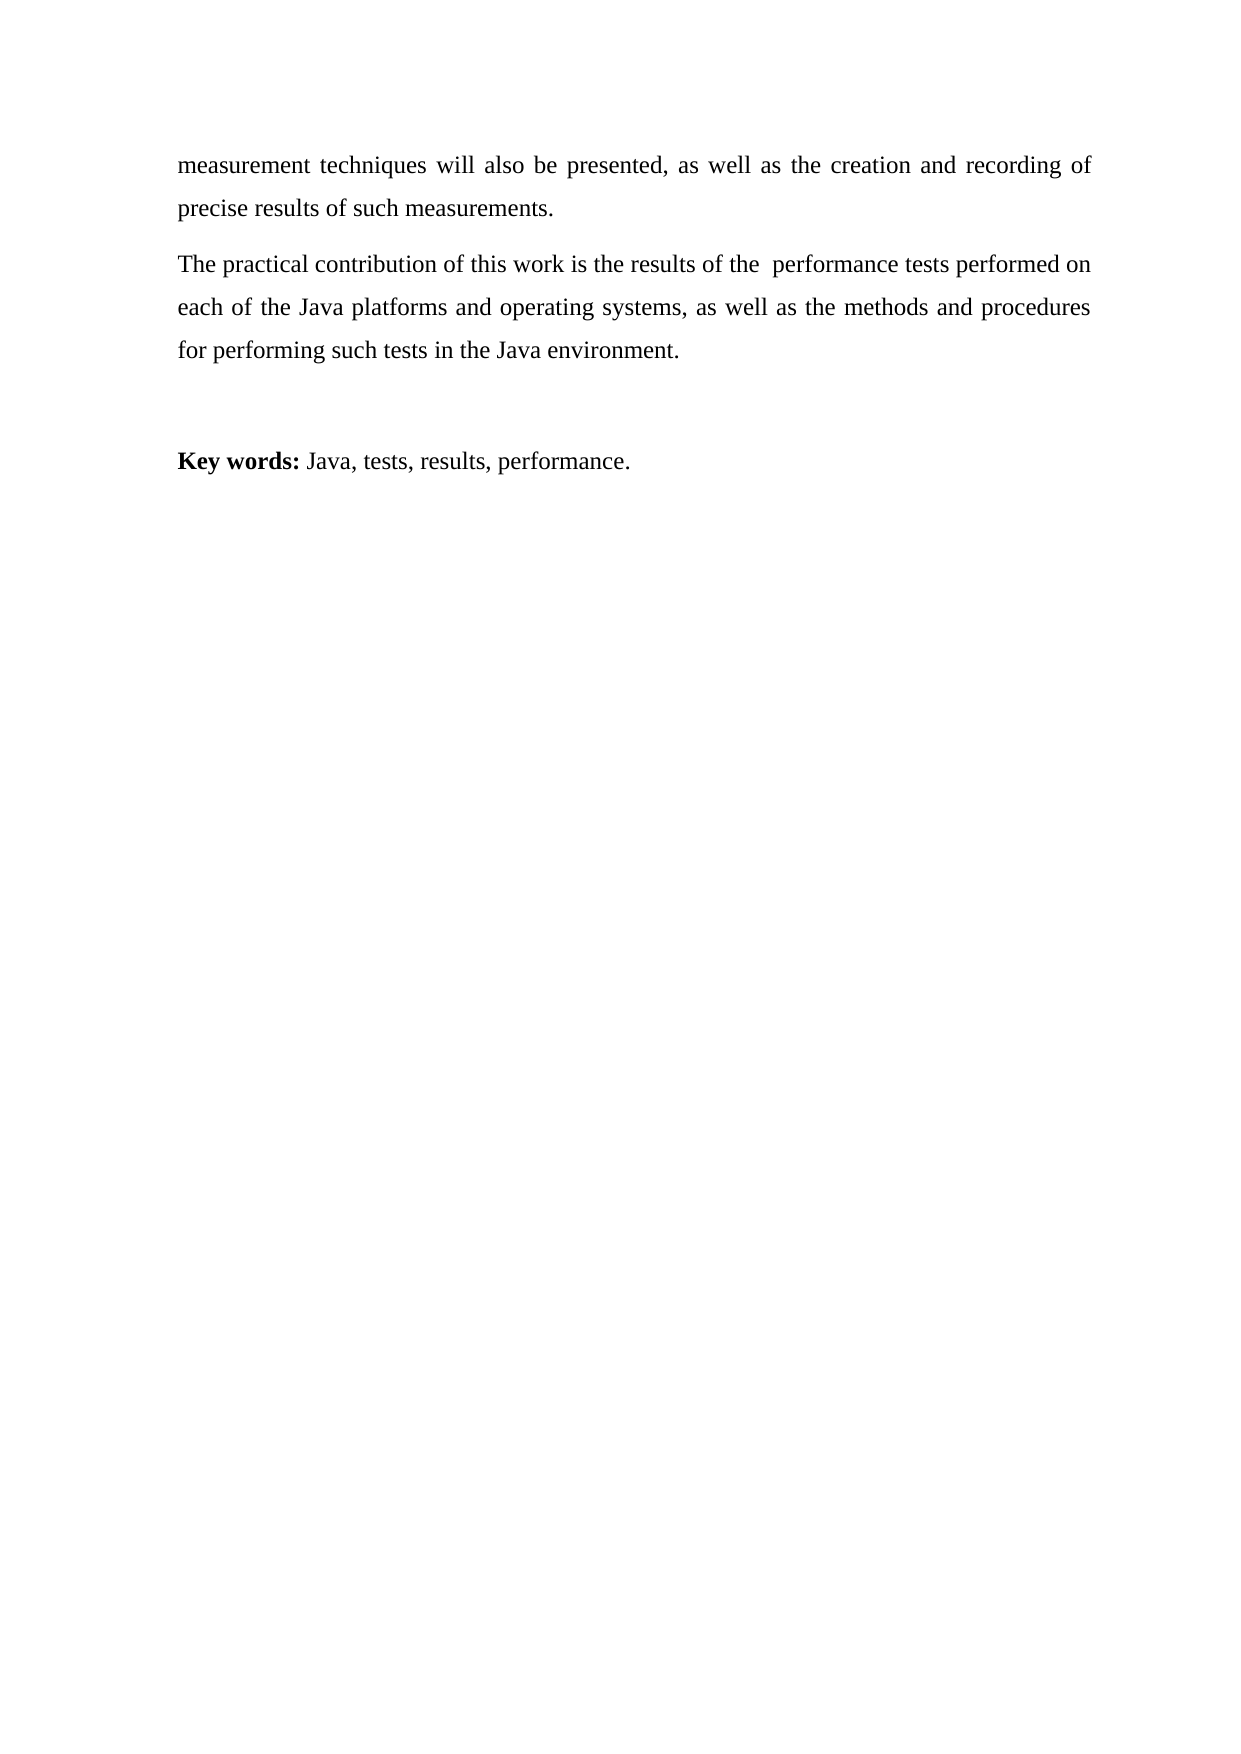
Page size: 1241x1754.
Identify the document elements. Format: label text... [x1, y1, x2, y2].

text The practical contribution of this work is the results of the performance tests performed on each of the Java platforms and operating systems, as well as the methods and procedures for performing such tests in the Java environment. [177, 249, 1092, 364]
text Key words: Java, tests, results, performance. [177, 446, 1092, 475]
text measurement techniques will also be presented, as well as the creation and recording of precise results of such measurements. [177, 150, 1092, 222]
